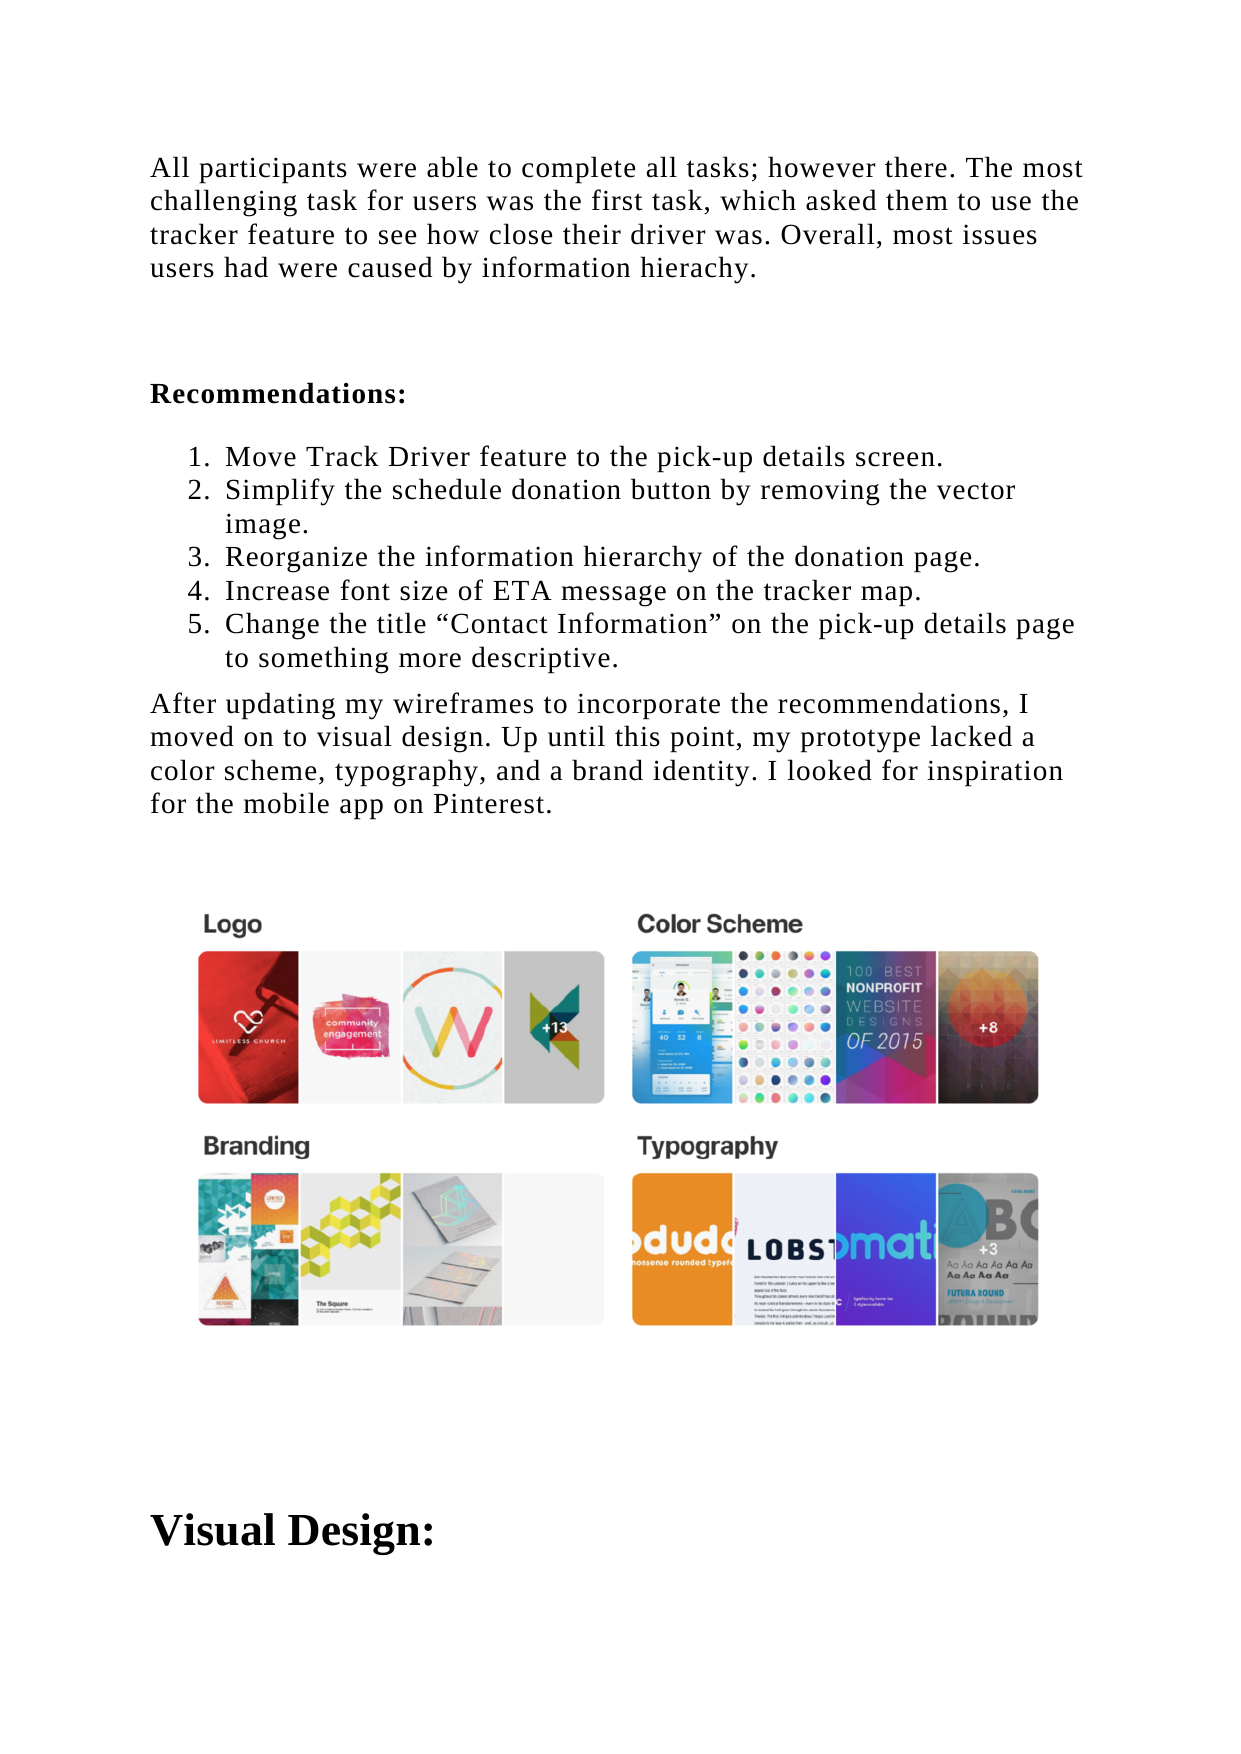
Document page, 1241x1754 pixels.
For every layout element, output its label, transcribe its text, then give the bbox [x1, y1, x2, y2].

text Recommendations: [150, 376, 1090, 409]
list Increase font size of ETA message on the tracker map. [187, 573, 1090, 606]
list Move Track Driver feature to the pick-up details screen. [187, 439, 1090, 472]
list Change the title “Contact Information” on the pick-up details page to something more descriptive. [187, 606, 1090, 673]
list Reorganize the information hierarchy of the donation page. [187, 539, 1090, 573]
list Simplify the schedule donation button by removing the vector image. [187, 472, 1090, 539]
text All participants were able to complete all tasks; however there. The most challenging task for users was the first task, which asked them to use the tracker feature to see how close their driver was. Overall, most issues users had were caused by information hierachy. [150, 150, 1090, 284]
picture [150, 873, 1091, 1344]
text After updating my wireframes to incorporate the recommendations, I moved on to visual design. Up until this point, my prototype lacked a color scheme, typography, and a brand identity. I looked for inspiration for the mobile app on Pinterest. [150, 686, 1090, 820]
subtitle Visual Design: [150, 1503, 1090, 1555]
